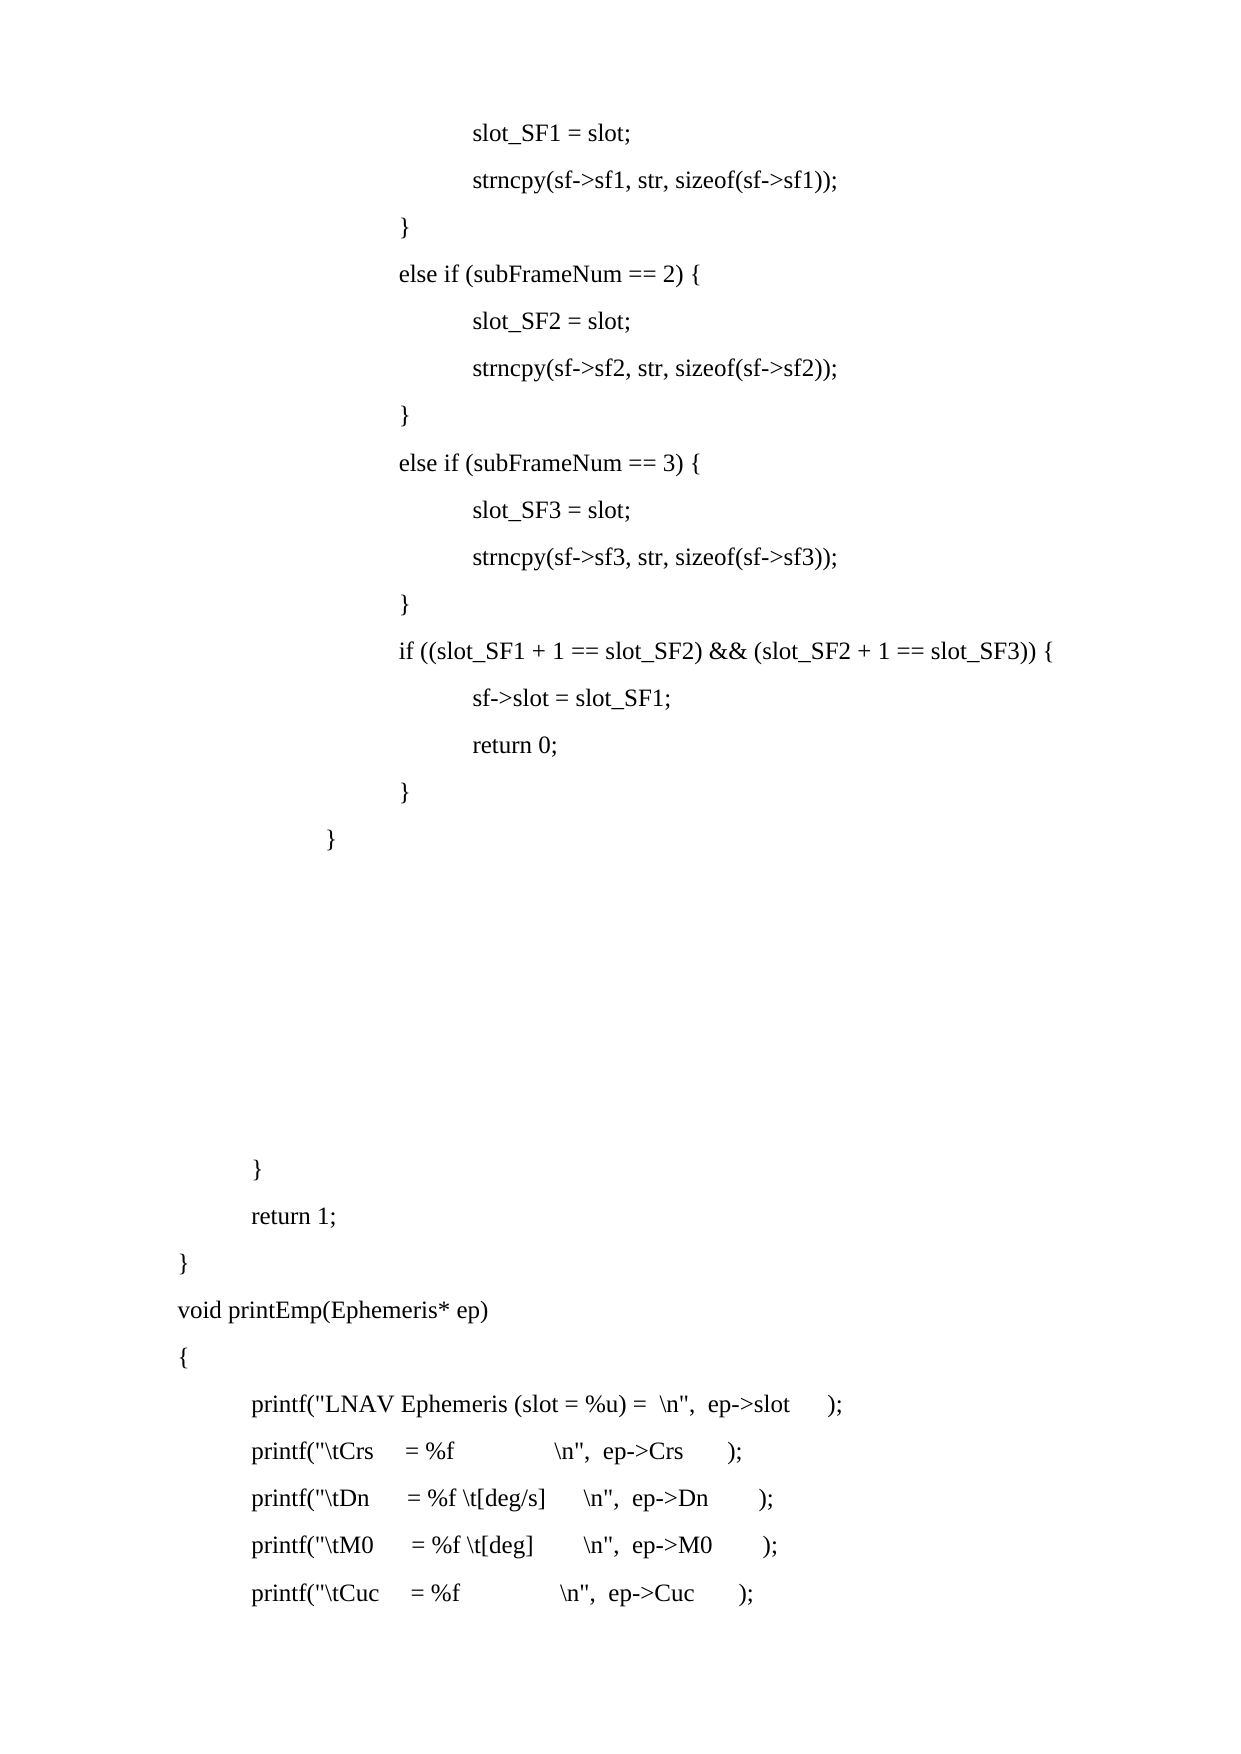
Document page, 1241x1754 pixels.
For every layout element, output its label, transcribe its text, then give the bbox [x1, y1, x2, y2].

text strncpy(sf->sf1, str, sizeof(sf->sf1)); [177, 165, 1152, 194]
text } [177, 212, 1152, 241]
text return 0; [177, 730, 1152, 759]
text if ((slot_SF1 + 1 == slot_SF2) && (slot_SF2 + 1 == slot_SF3)) { [177, 636, 1152, 665]
text else if (subFrameNum == 3) { [177, 448, 1152, 476]
text slot_SF3 = slot; [177, 495, 1152, 523]
text printf("\tM0 = %f \t[deg] \n", ep->M0 ); [177, 1531, 1152, 1559]
text } [177, 777, 1152, 806]
text } [177, 401, 1152, 429]
text } [177, 824, 1152, 853]
text printf("\tCrs = %f \n", ep->Crs ); [177, 1436, 1152, 1465]
text strncpy(sf->sf2, str, sizeof(sf->sf2)); [177, 353, 1152, 382]
text strncpy(sf->sf3, str, sizeof(sf->sf3)); [177, 542, 1152, 571]
text } [177, 1154, 1152, 1183]
text return 1; [177, 1201, 1152, 1230]
text printf("\tDn = %f \t[deg/s] \n", ep->Dn ); [177, 1483, 1152, 1512]
text printf("LNAV Ephemeris (slot = %u) = \n", ep->slot ); [177, 1389, 1152, 1418]
text sf->slot = slot_SF1; [177, 683, 1152, 712]
text { [177, 1342, 1152, 1371]
text } [177, 1248, 1152, 1277]
text } [177, 589, 1152, 618]
text slot_SF2 = slot; [177, 306, 1152, 335]
text printf("\tCuc = %f \n", ep->Cuc ); [177, 1578, 1152, 1606]
text slot_SF1 = slot; [177, 118, 1152, 147]
text void printEmp(Ephemeris* ep) [177, 1295, 1152, 1324]
text else if (subFrameNum == 2) { [177, 259, 1152, 288]
